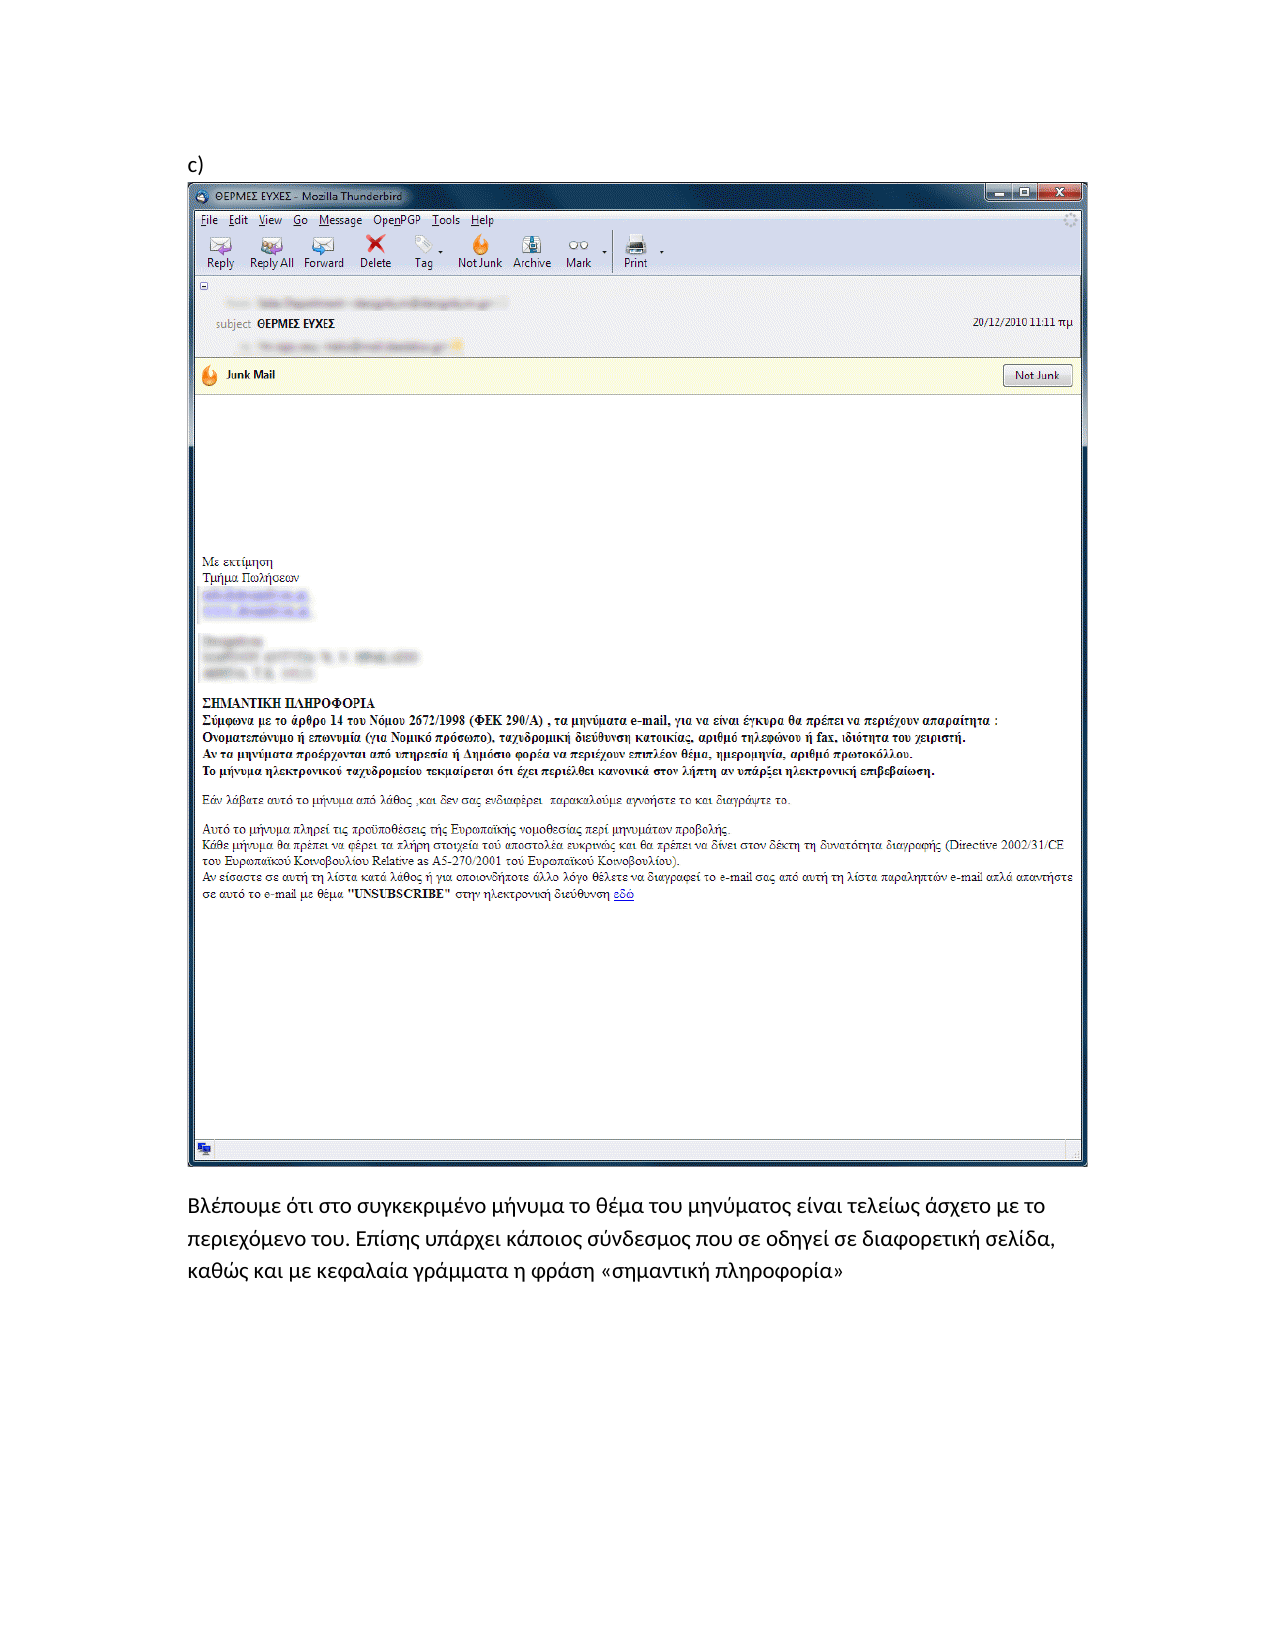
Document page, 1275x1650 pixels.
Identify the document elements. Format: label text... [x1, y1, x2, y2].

text Βλέπουμε ότι στο συγκεκριμένο μήνυμα το θέμα του μηνύματος είναι τελείως άσχετο με το περιεχόμενο του. Επίσης υπάρχει κάποιος σύνδεσμος που σε οδηγεί σε διαφορετική σελίδα, καθώς και με κεφαλαία γράμματα η φράση «σημαντική πληροφορία» [187, 1192, 1087, 1284]
picture [187, 182, 1088, 1167]
text c) [187, 150, 1087, 182]
